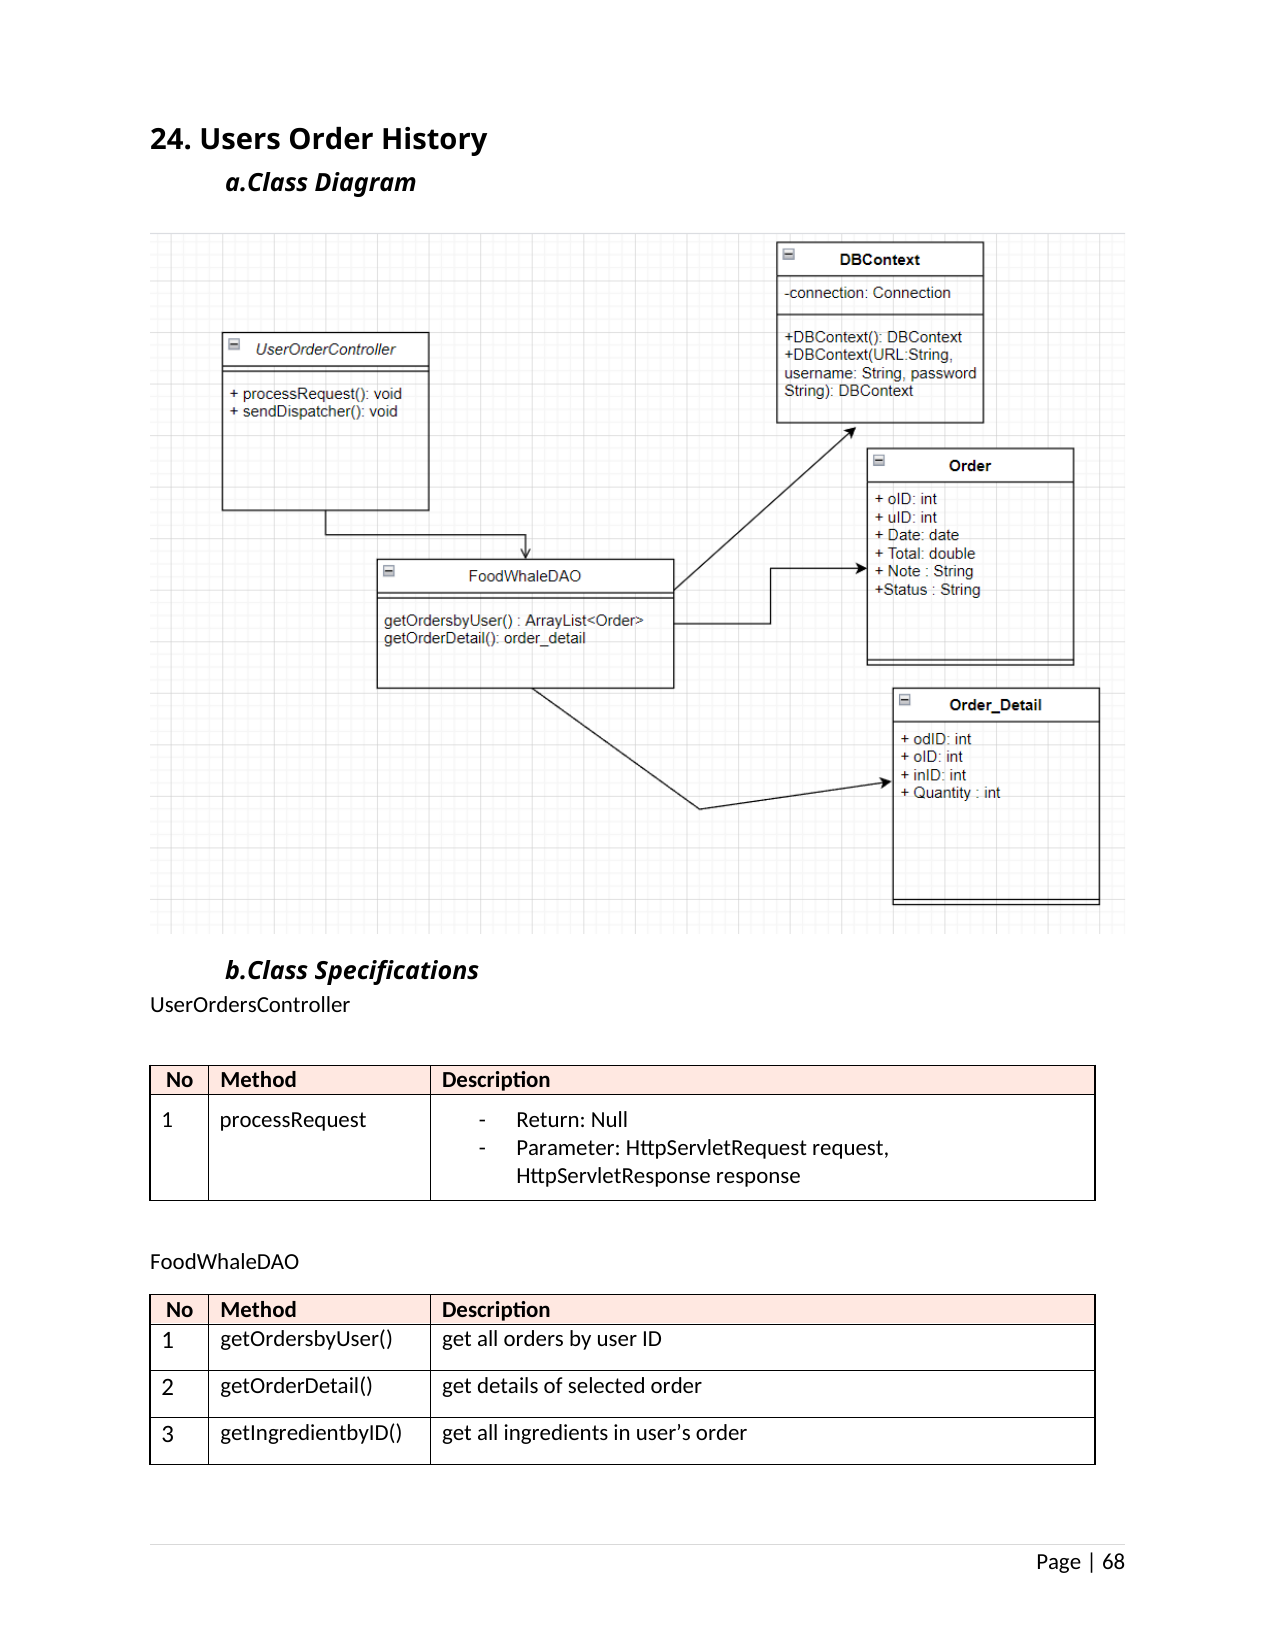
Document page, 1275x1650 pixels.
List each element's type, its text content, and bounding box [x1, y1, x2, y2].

table_cell 1 [151, 1325, 208, 1370]
table_cell Return: Null Parameter: HttpServletRequest request, HttpServletResponse response [431, 1095, 1094, 1199]
subtitle 24. Users Order History [150, 118, 1125, 158]
table_header Method [209, 1295, 430, 1323]
table_cell get details of selected order [431, 1371, 1094, 1417]
table_header Description [431, 1295, 1094, 1323]
picture [150, 232, 1125, 934]
text FoodWhaleDAO [150, 1247, 1125, 1276]
table_header Method [209, 1066, 430, 1094]
table_cell getOrdersbyUser() [209, 1325, 430, 1370]
table_header No [151, 1295, 208, 1323]
table_header Description [431, 1066, 1094, 1094]
table_cell 2 [151, 1371, 208, 1417]
table_cell getIngredientbyID() [209, 1418, 430, 1464]
table_cell 1 [151, 1095, 208, 1199]
table_cell processRequest [209, 1095, 430, 1199]
table_cell 3 [151, 1418, 208, 1464]
table_cell get all orders by user ID [431, 1325, 1094, 1370]
table_header No [151, 1066, 208, 1094]
table_cell get all ingredients in user’s order [431, 1418, 1094, 1464]
subtitle a.Class Diagram [150, 165, 1125, 199]
subtitle b.Class Specifications [150, 953, 1125, 987]
table_cell getOrderDetail() [209, 1371, 430, 1417]
text UserOrdersController [150, 990, 1125, 1018]
